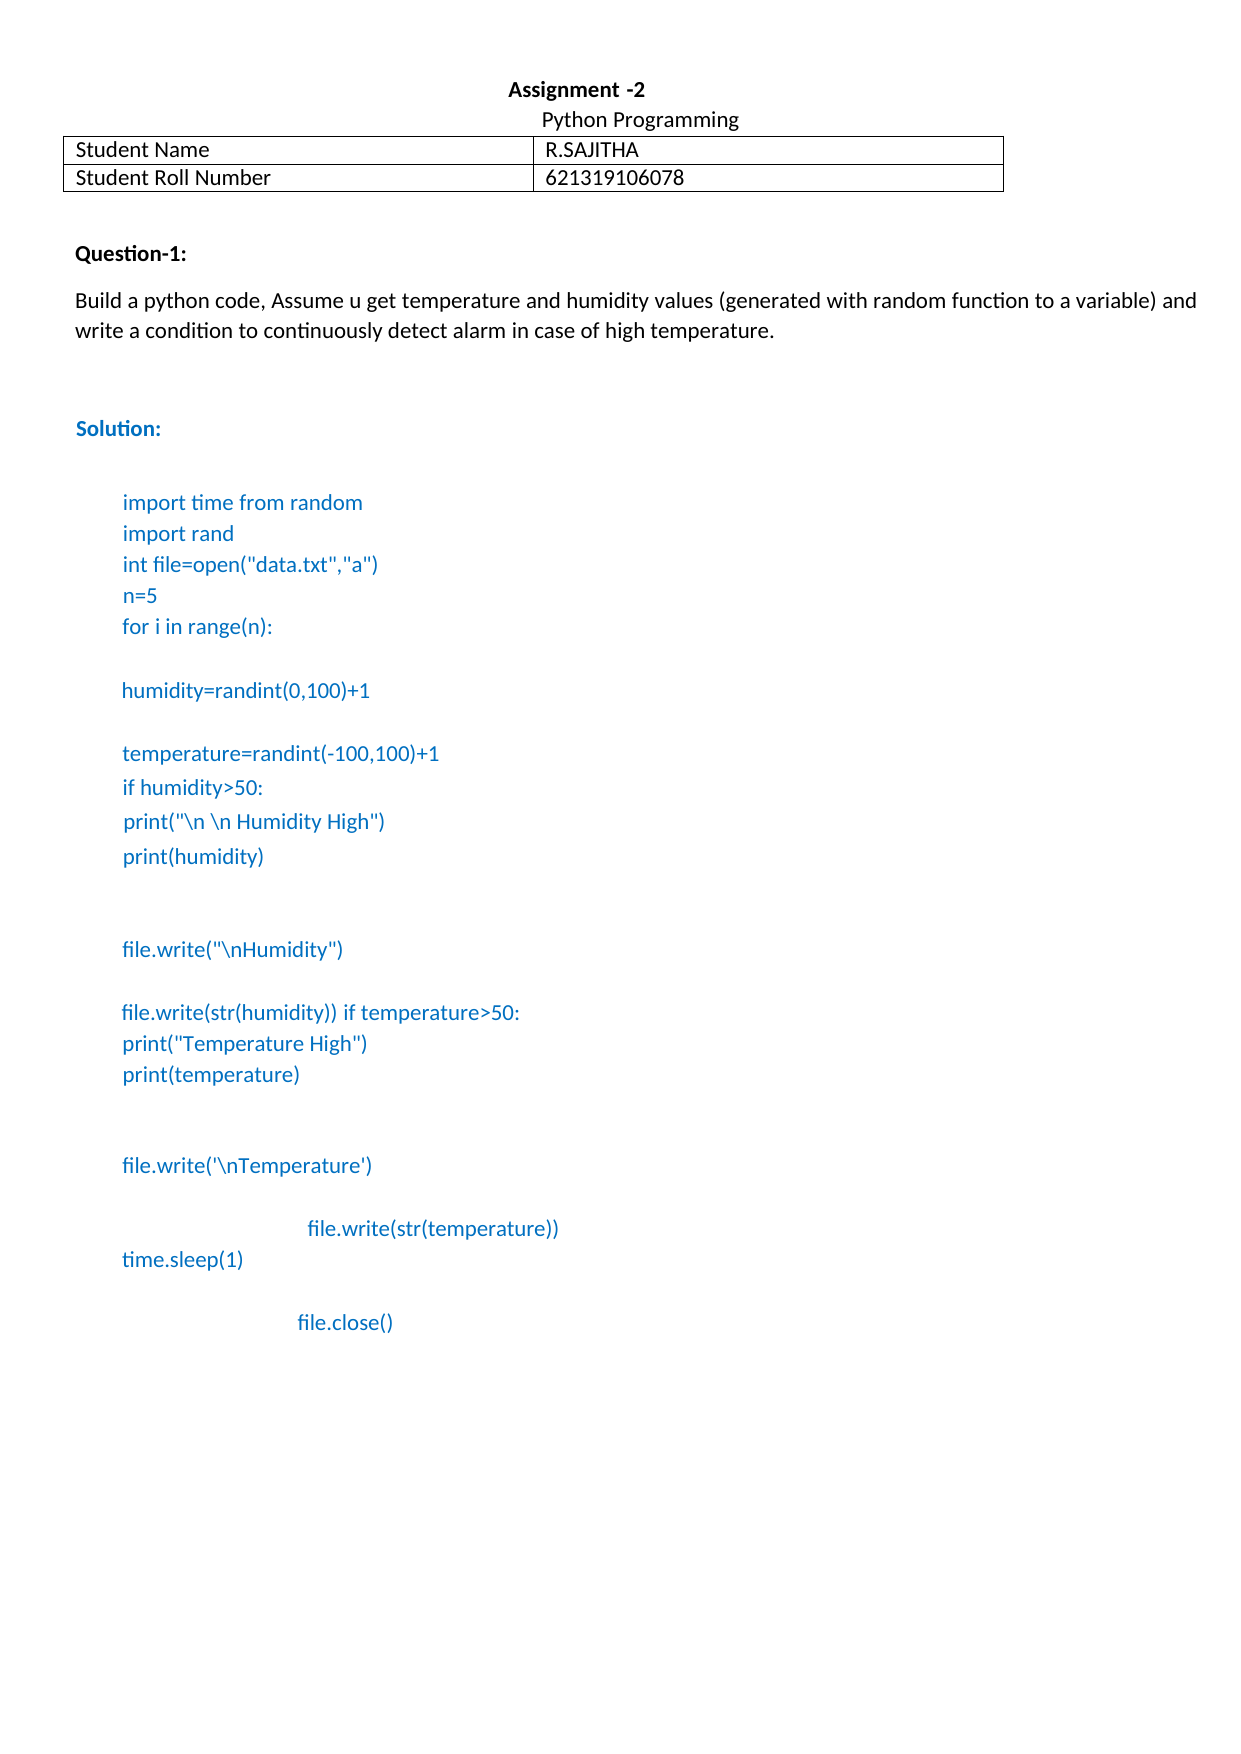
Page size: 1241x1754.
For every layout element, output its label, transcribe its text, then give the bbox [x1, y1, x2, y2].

subtitle Assignment -2 [75, 75, 744, 103]
text Python Programming [542, 105, 742, 133]
text Build a python code, Assume u get temperature and humidity values (generated with random function to a variable) and write a condition to continuously detect alarm in case of high temperature. [75, 286, 1228, 344]
subtitle Question-1: [75, 239, 1228, 267]
table_header Student Name [64, 137, 533, 164]
table_cell 621319106078 [534, 165, 1003, 191]
table_cell Student Roll Number [64, 165, 533, 191]
table_header Solution: [55, 418, 1181, 488]
table_header R.SAJITHA [534, 137, 1003, 164]
table_cell import time from random import rand int file=open("data.txt","a") n=5 for i in range(n): humidity=randint(0,100)+1 temperature=randint(-100,100)+1 if humidity>50: print("\n \n Humidity High") print(humidity) file.write("\nHumidity") file.write(str(humidity)) if temperature>50: print("Temperature High") print(temperature) file.write('\nTemperature') file.write(str(temperature)) time.sleep(1) file.close() [55, 488, 1181, 1452]
